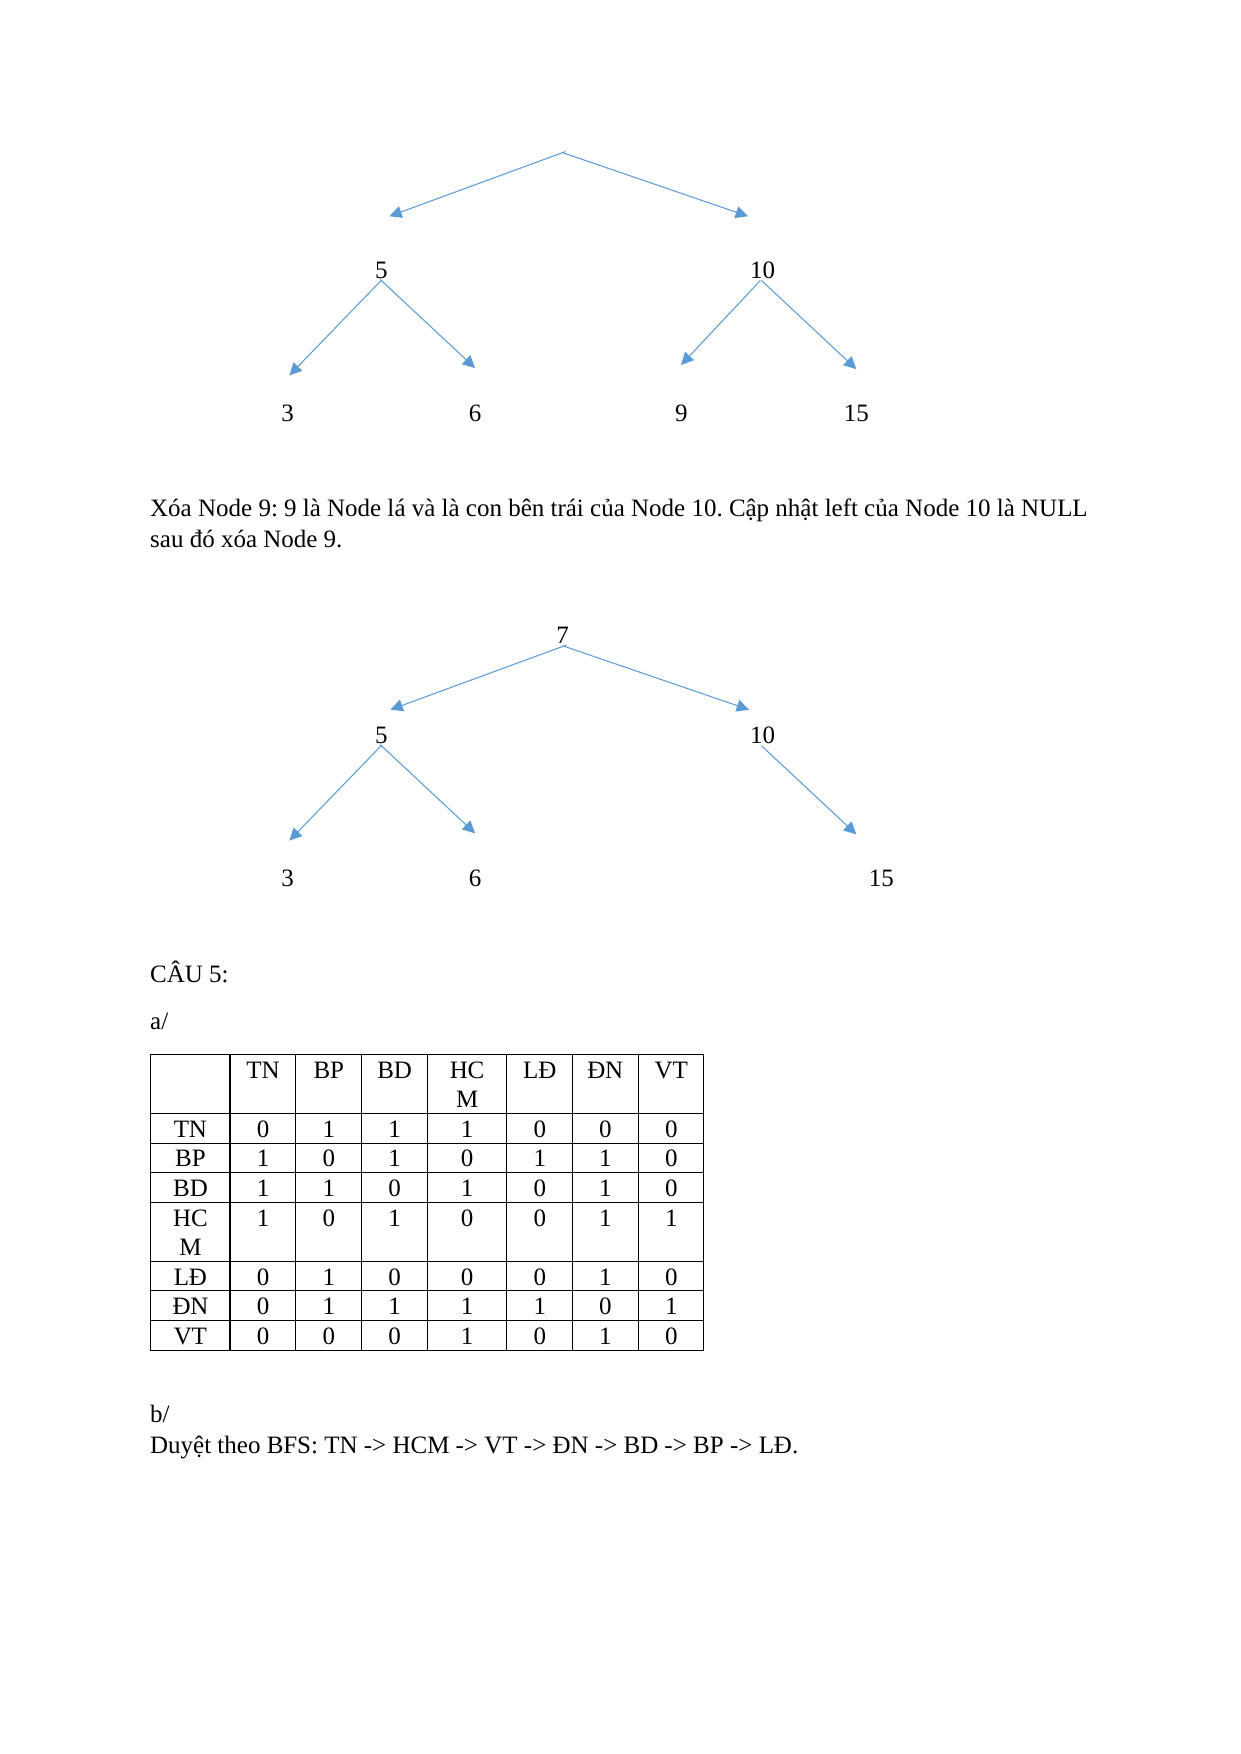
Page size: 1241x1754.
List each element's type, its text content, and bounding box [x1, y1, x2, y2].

table_cell 1 [231, 1203, 295, 1261]
table_cell 1 [296, 1173, 361, 1202]
table_header VT [639, 1055, 703, 1113]
table_cell 0 [296, 1203, 361, 1261]
table_cell 1 [296, 1114, 361, 1142]
table_cell 0 [639, 1173, 703, 1202]
text 5 10 [150, 720, 1090, 749]
table_cell LĐ [151, 1262, 229, 1290]
table_header BP [296, 1055, 361, 1113]
table_cell 1 [573, 1203, 638, 1261]
table_cell 0 [231, 1321, 295, 1350]
table_cell 0 [428, 1144, 506, 1172]
table_header HCM [428, 1055, 506, 1113]
table_cell 1 [362, 1203, 427, 1261]
table_cell 0 [639, 1262, 703, 1290]
table_cell 1 [573, 1321, 638, 1350]
table_cell ĐN [151, 1291, 229, 1320]
table_cell 0 [573, 1114, 638, 1142]
table_header [151, 1055, 229, 1113]
table_header TN [231, 1055, 295, 1113]
text CÂU 5: [150, 959, 1090, 987]
table_cell 0 [362, 1173, 427, 1202]
text b/ Duyệt theo BFS: TN -> HCM -> VT -> ĐN -> BD -> BP -> LĐ. [150, 1399, 1090, 1458]
table_cell 1 [362, 1144, 427, 1172]
table_cell 0 [296, 1321, 361, 1350]
table_cell 1 [639, 1291, 703, 1320]
table_cell 0 [362, 1262, 427, 1290]
table_cell 0 [507, 1114, 572, 1142]
text 3 6 15 [150, 863, 1090, 892]
table_cell 0 [231, 1114, 295, 1142]
table_cell 1 [362, 1114, 427, 1142]
table_cell 0 [296, 1144, 361, 1172]
table_cell 0 [639, 1114, 703, 1142]
table_header BD [362, 1055, 427, 1113]
table_header LĐ [507, 1055, 572, 1113]
table_cell HCM [151, 1203, 229, 1261]
table_cell 1 [507, 1144, 572, 1172]
table_cell 0 [231, 1262, 295, 1290]
table_cell 0 [231, 1291, 295, 1320]
text 5 10 [150, 255, 1090, 284]
table_cell 1 [231, 1144, 295, 1172]
table_cell 1 [573, 1144, 638, 1172]
table_cell 1 [362, 1291, 427, 1320]
table_cell 1 [428, 1291, 506, 1320]
table_cell 0 [639, 1144, 703, 1172]
table_cell 1 [507, 1291, 572, 1320]
table_cell 1 [573, 1262, 638, 1290]
table_cell 1 [428, 1321, 506, 1350]
table_cell 0 [573, 1291, 638, 1320]
text 7 [150, 620, 1090, 649]
table_cell 0 [362, 1321, 427, 1350]
table_cell 0 [428, 1203, 506, 1261]
table_header ĐN [573, 1055, 638, 1113]
table_cell BP [151, 1144, 229, 1172]
table_cell 1 [639, 1203, 703, 1261]
text a/ [150, 1006, 1090, 1035]
text 3 6 9 15 [150, 398, 1090, 427]
table_cell 1 [296, 1291, 361, 1320]
table_cell 0 [428, 1262, 506, 1290]
table_cell 1 [428, 1173, 506, 1202]
table_cell 0 [639, 1321, 703, 1350]
table_cell 1 [231, 1173, 295, 1202]
table_cell BD [151, 1173, 229, 1202]
table_cell 1 [296, 1262, 361, 1290]
table_cell 0 [507, 1203, 572, 1261]
table_cell 1 [428, 1114, 506, 1142]
table_cell 0 [507, 1173, 572, 1202]
table_cell 0 [507, 1262, 572, 1290]
table_cell 1 [573, 1173, 638, 1202]
text Xóa Node 9: 9 là Node lá và là con bên trái của Node 10. Cập nhật left của Node 10 là NULL sau đó xóa Node 9. [150, 493, 1090, 553]
table_cell VT [151, 1321, 229, 1350]
table_cell 0 [507, 1321, 572, 1350]
table_cell TN [151, 1114, 229, 1142]
